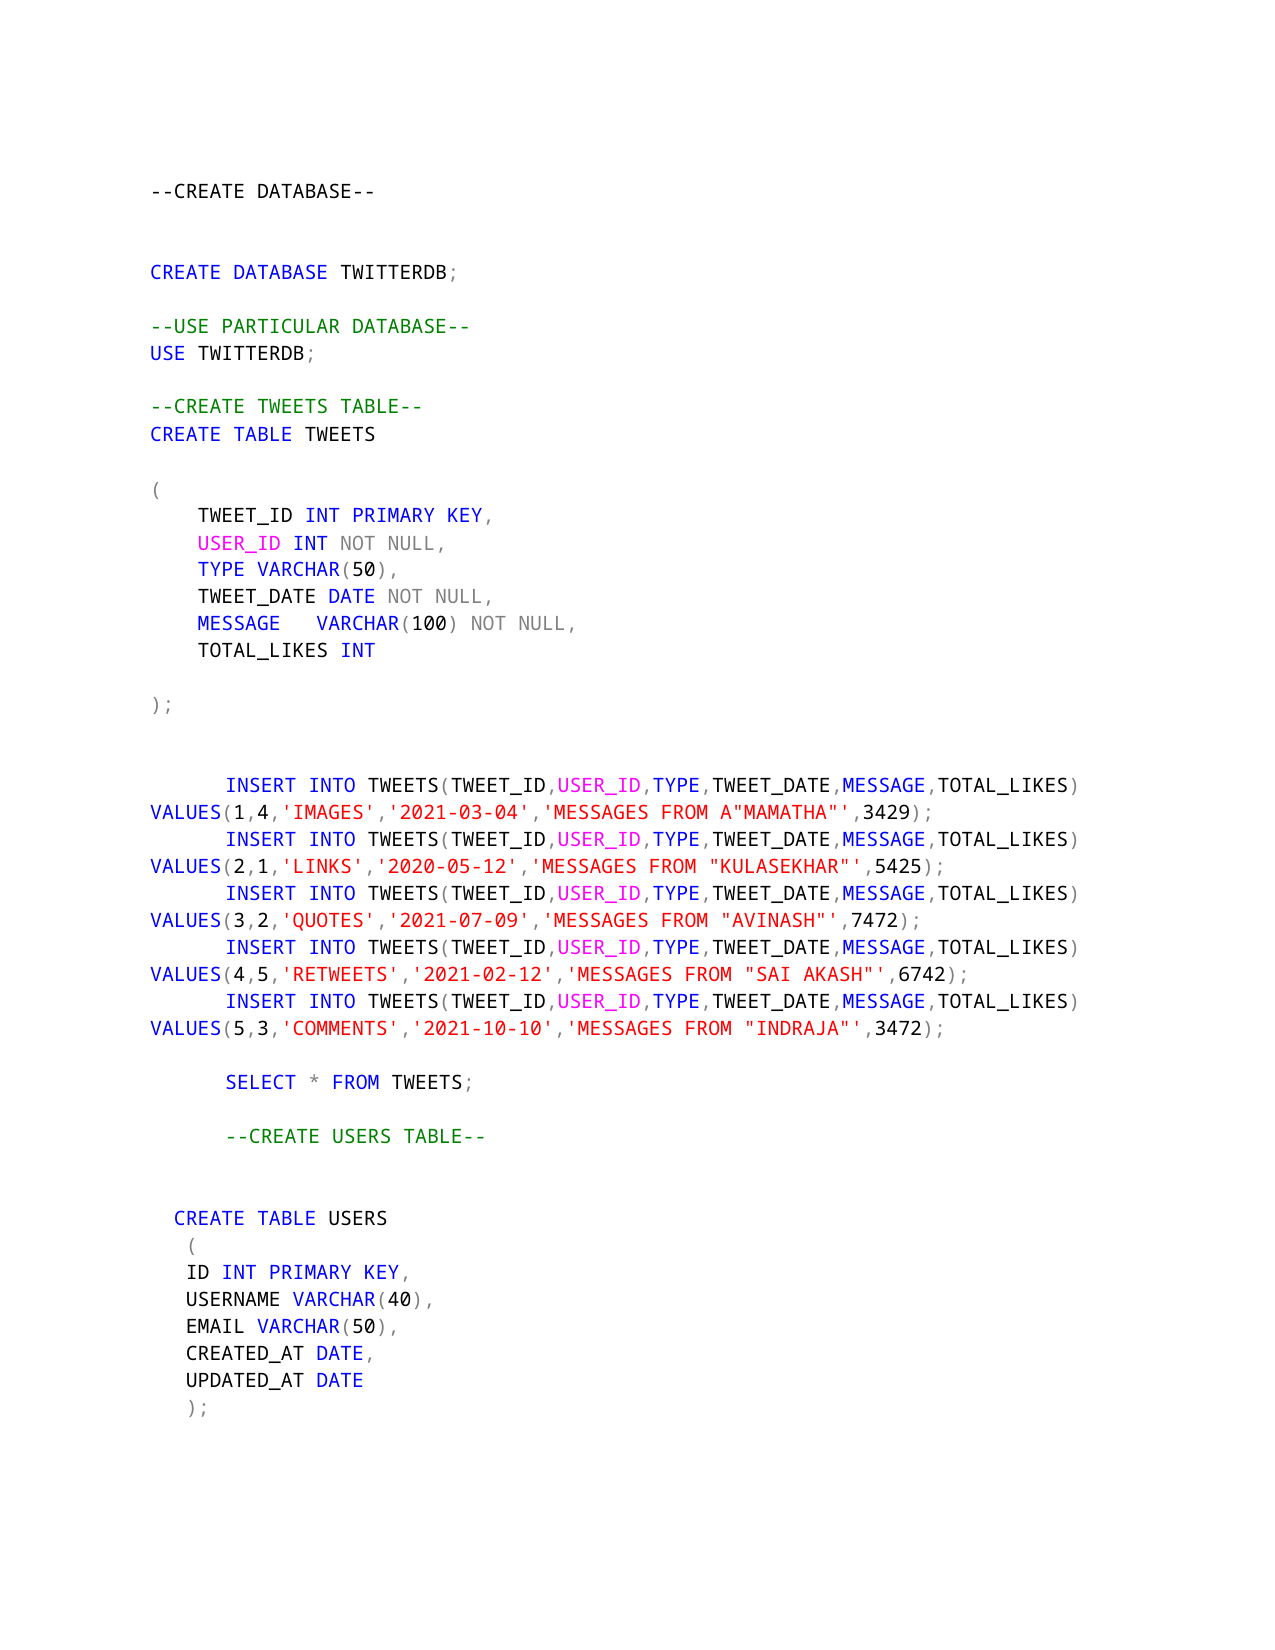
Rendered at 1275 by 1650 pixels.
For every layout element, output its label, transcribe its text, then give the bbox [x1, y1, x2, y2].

text INSERT INTO TWEETS(TWEET_ID,USER_ID,TYPE,TWEET_DATE,MESSAGE,TOTAL_LIKES) VALUES(3,2,'QUOTES','2021-07-09','MESSAGES FROM "AVINASH"',7472); [150, 879, 1125, 933]
text ); [150, 691, 1125, 718]
text CREATE TABLE USERS [150, 1204, 1125, 1231]
text --CREATE USERS TABLE-- [150, 1122, 1125, 1149]
text TWEET_ID INT PRIMARY KEY, [150, 502, 1125, 529]
text INSERT INTO TWEETS(TWEET_ID,USER_ID,TYPE,TWEET_DATE,MESSAGE,TOTAL_LIKES) VALUES(4,5,'RETWEETS','2021-02-12','MESSAGES FROM "SAI AKASH"',6742); [150, 933, 1125, 987]
text TOTAL_LIKES INT [150, 637, 1125, 664]
text SELECT * FROM TWEETS; [150, 1068, 1125, 1095]
text ID INT PRIMARY KEY, [150, 1258, 1125, 1285]
text EMAIL VARCHAR(50), [150, 1312, 1125, 1339]
text ); [150, 1393, 1125, 1420]
text ( [150, 475, 1125, 502]
text USERNAME VARCHAR(40), [150, 1285, 1125, 1312]
text INSERT INTO TWEETS(TWEET_ID,USER_ID,TYPE,TWEET_DATE,MESSAGE,TOTAL_LIKES) VALUES(2,1,'LINKS','2020-05-12','MESSAGES FROM "KULASEKHAR"',5425); [150, 826, 1125, 879]
text CREATED_AT DATE, [150, 1339, 1125, 1366]
text --CREATE TWEETS TABLE-- [150, 393, 1125, 420]
text TYPE VARCHAR(50), [150, 556, 1125, 583]
text UPDATED_AT DATE [150, 1366, 1125, 1393]
text USE TWITTERDB; [150, 339, 1125, 366]
text INSERT INTO TWEETS(TWEET_ID,USER_ID,TYPE,TWEET_DATE,MESSAGE,TOTAL_LIKES) VALUES(1,4,'IMAGES','2021-03-04','MESSAGES FROM A"MAMATHA"',3429); [150, 772, 1125, 826]
text CREATE TABLE TWEETS [150, 420, 1125, 447]
text --CREATE DATABASE-- [150, 177, 1125, 204]
text --USE PARTICULAR DATABASE-- [150, 312, 1125, 339]
text INSERT INTO TWEETS(TWEET_ID,USER_ID,TYPE,TWEET_DATE,MESSAGE,TOTAL_LIKES) VALUES(5,3,'COMMENTS','2021-10-10','MESSAGES FROM "INDRAJA"',3472); [150, 987, 1125, 1041]
text MESSAGE VARCHAR(100) NOT NULL, [150, 610, 1125, 637]
text ( [150, 1231, 1125, 1258]
text USER_ID INT NOT NULL, [150, 529, 1125, 556]
text CREATE DATABASE TWITTERDB; [150, 258, 1125, 285]
text TWEET_DATE DATE NOT NULL, [150, 583, 1125, 610]
